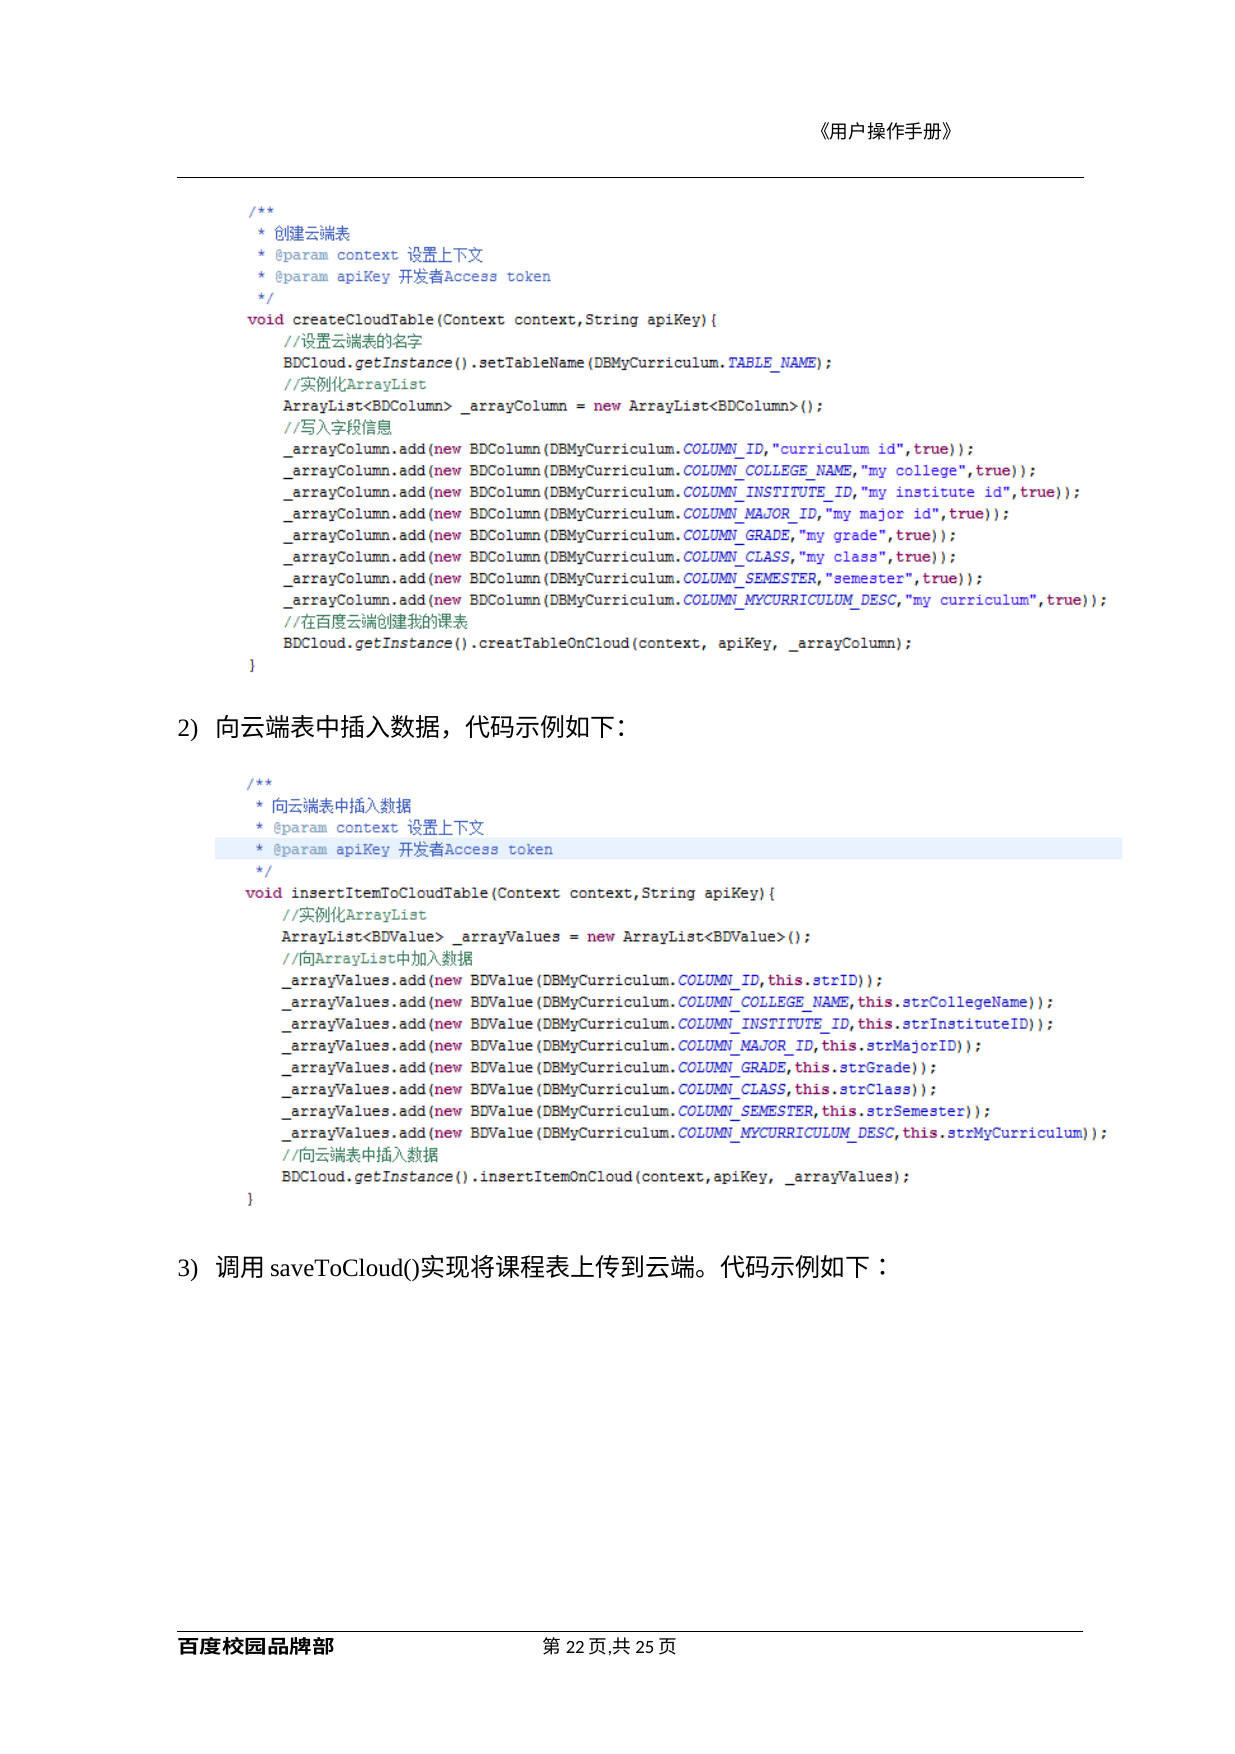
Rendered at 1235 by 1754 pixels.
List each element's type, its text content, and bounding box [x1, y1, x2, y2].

list 调用saveToCloud()实现将课程表上传到云端。代码示例如下： [177, 1248, 1084, 1284]
list 向云端表中插入数据，代码示例如下： [177, 708, 1084, 744]
picture [214, 191, 1121, 681]
picture [214, 762, 1123, 1220]
